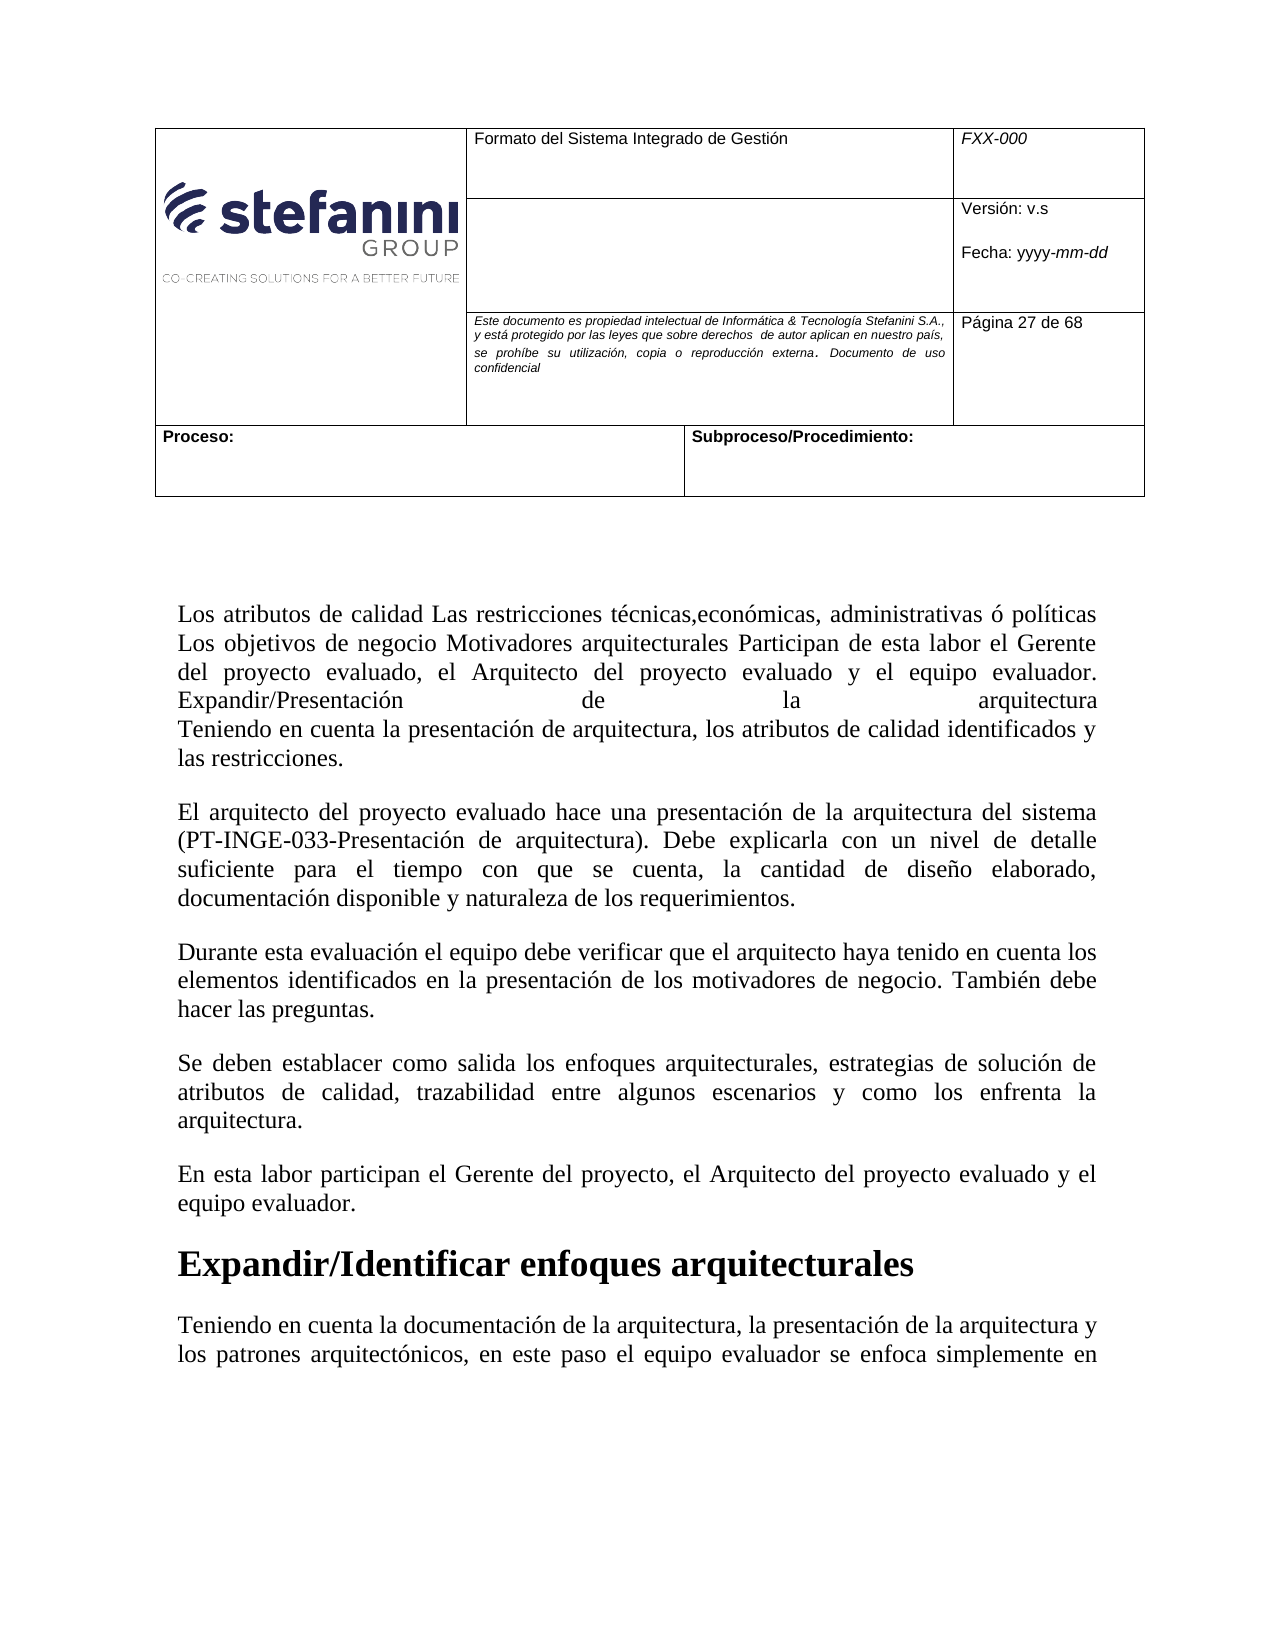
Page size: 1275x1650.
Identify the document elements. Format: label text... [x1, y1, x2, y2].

subtitle Expandir/Identificar enfoques arquitecturales [177, 1242, 1098, 1285]
text Teniendo en cuenta la documentación de la arquitectura, la presentación de la arquitectura y los patrones arquitectónicos, en este paso el equipo evaluador se enfoca simplemente en catalogar los patrones y enfoques evidentes. Esta lista es capturada públicamente y sirve para el análisis posterior. El equipo evaluador debe obtener los patrones que se usan explícitamente de acuerdo a la presentación de la arquitectura y a la documentación disponible. Además deben analizar la solución para encontrar patrones que no sean mencionados o de los que quizá el arquitecto no es consciente. [177, 1310, 1098, 1367]
picture [162, 182, 460, 286]
text En esta labor participan el Gerente del proyecto, el Arquitecto del proyecto evaluado y el equipo evaluador. [177, 1159, 1098, 1217]
text Los atributos de calidad Las restricciones técnicas,económicas, administrativas ó políticas Los objetivos de negocio Motivadores arquitecturales Participan de esta labor el Gerente del proyecto evaluado, el Arquitecto del proyecto evaluado y el equipo evaluador. Expandir/Presentación de la arquitectura Teniendo en cuenta la presentación de arquitectura, los atributos de calidad identificados y las restricciones. [177, 599, 1098, 772]
text Durante esta evaluación el equipo debe verificar que el arquitecto haya tenido en cuenta los elementos identificados en la presentación de los motivadores de negocio. También debe hacer las preguntas. [177, 937, 1098, 1023]
text El arquitecto del proyecto evaluado hace una presentación de la arquitectura del sistema (PT-INGE-033-Presentación de arquitectura). Debe explicarla con un nivel de detalle suficiente para el tiempo con que se cuenta, la cantidad de diseño elaborado, documentación disponible y naturaleza de los requerimientos. [177, 797, 1098, 912]
text Se deben establacer como salida los enfoques arquitecturales, estrategias de solución de atributos de calidad, trazabilidad entre algunos escenarios y como los enfrenta la arquitectura. [177, 1048, 1098, 1134]
